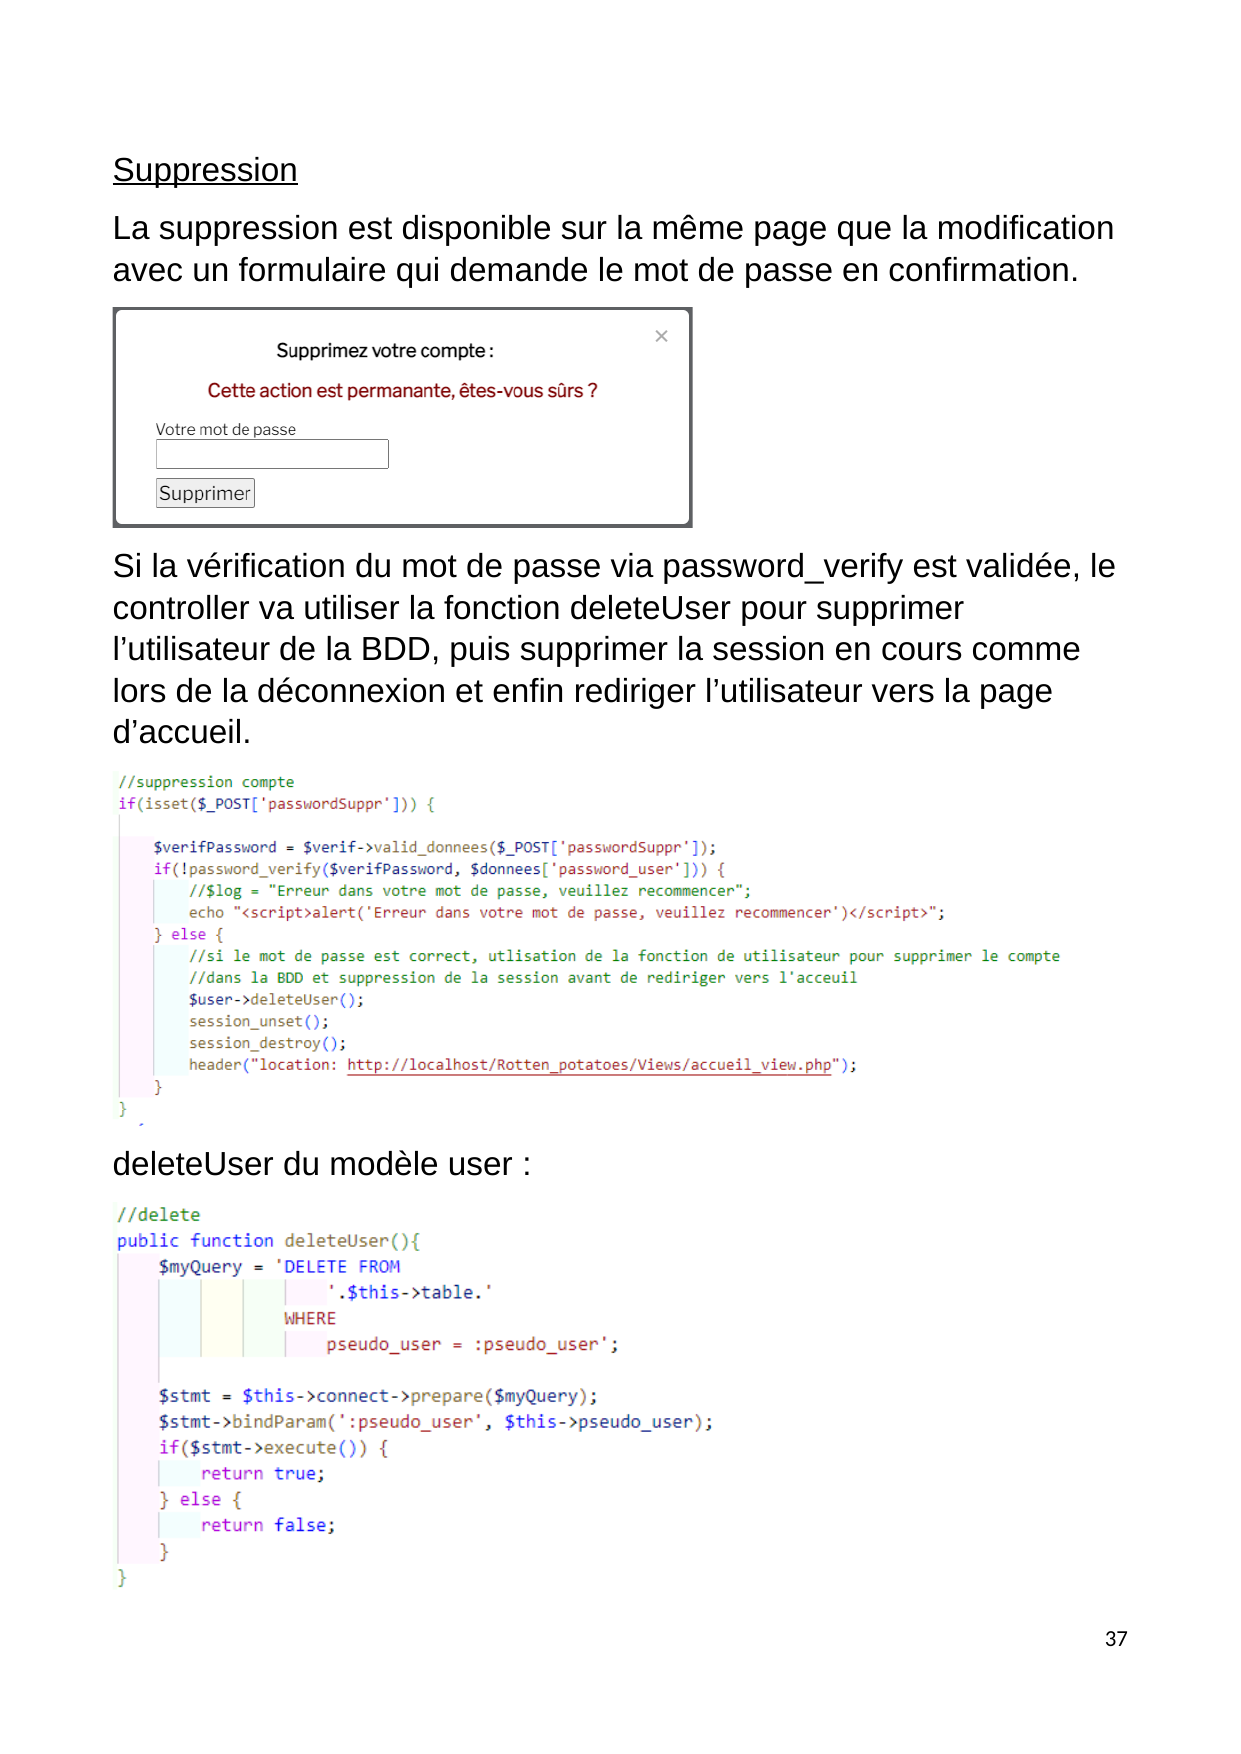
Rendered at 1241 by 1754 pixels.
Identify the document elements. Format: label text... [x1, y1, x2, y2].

text deleteUser du modèle user : [112, 1144, 1128, 1183]
picture [112, 1202, 722, 1598]
picture [112, 307, 693, 528]
text La suppression est disponible sur la même page que la modification avec un formulaire qui demande le mot de passe en confirmation. [112, 208, 1128, 288]
text Si la vérification du mot de passe via password_verify est validée, le controller va utiliser la fonction deleteUser pour supprimer l’utilisateur de la BDD, puis supprimer la session en cours comme lors de la déconnexion et enfin rediriger l’utilisateur vers la page d’accueil. [112, 546, 1128, 751]
picture [112, 770, 1067, 1126]
text Suppression [112, 150, 1128, 188]
